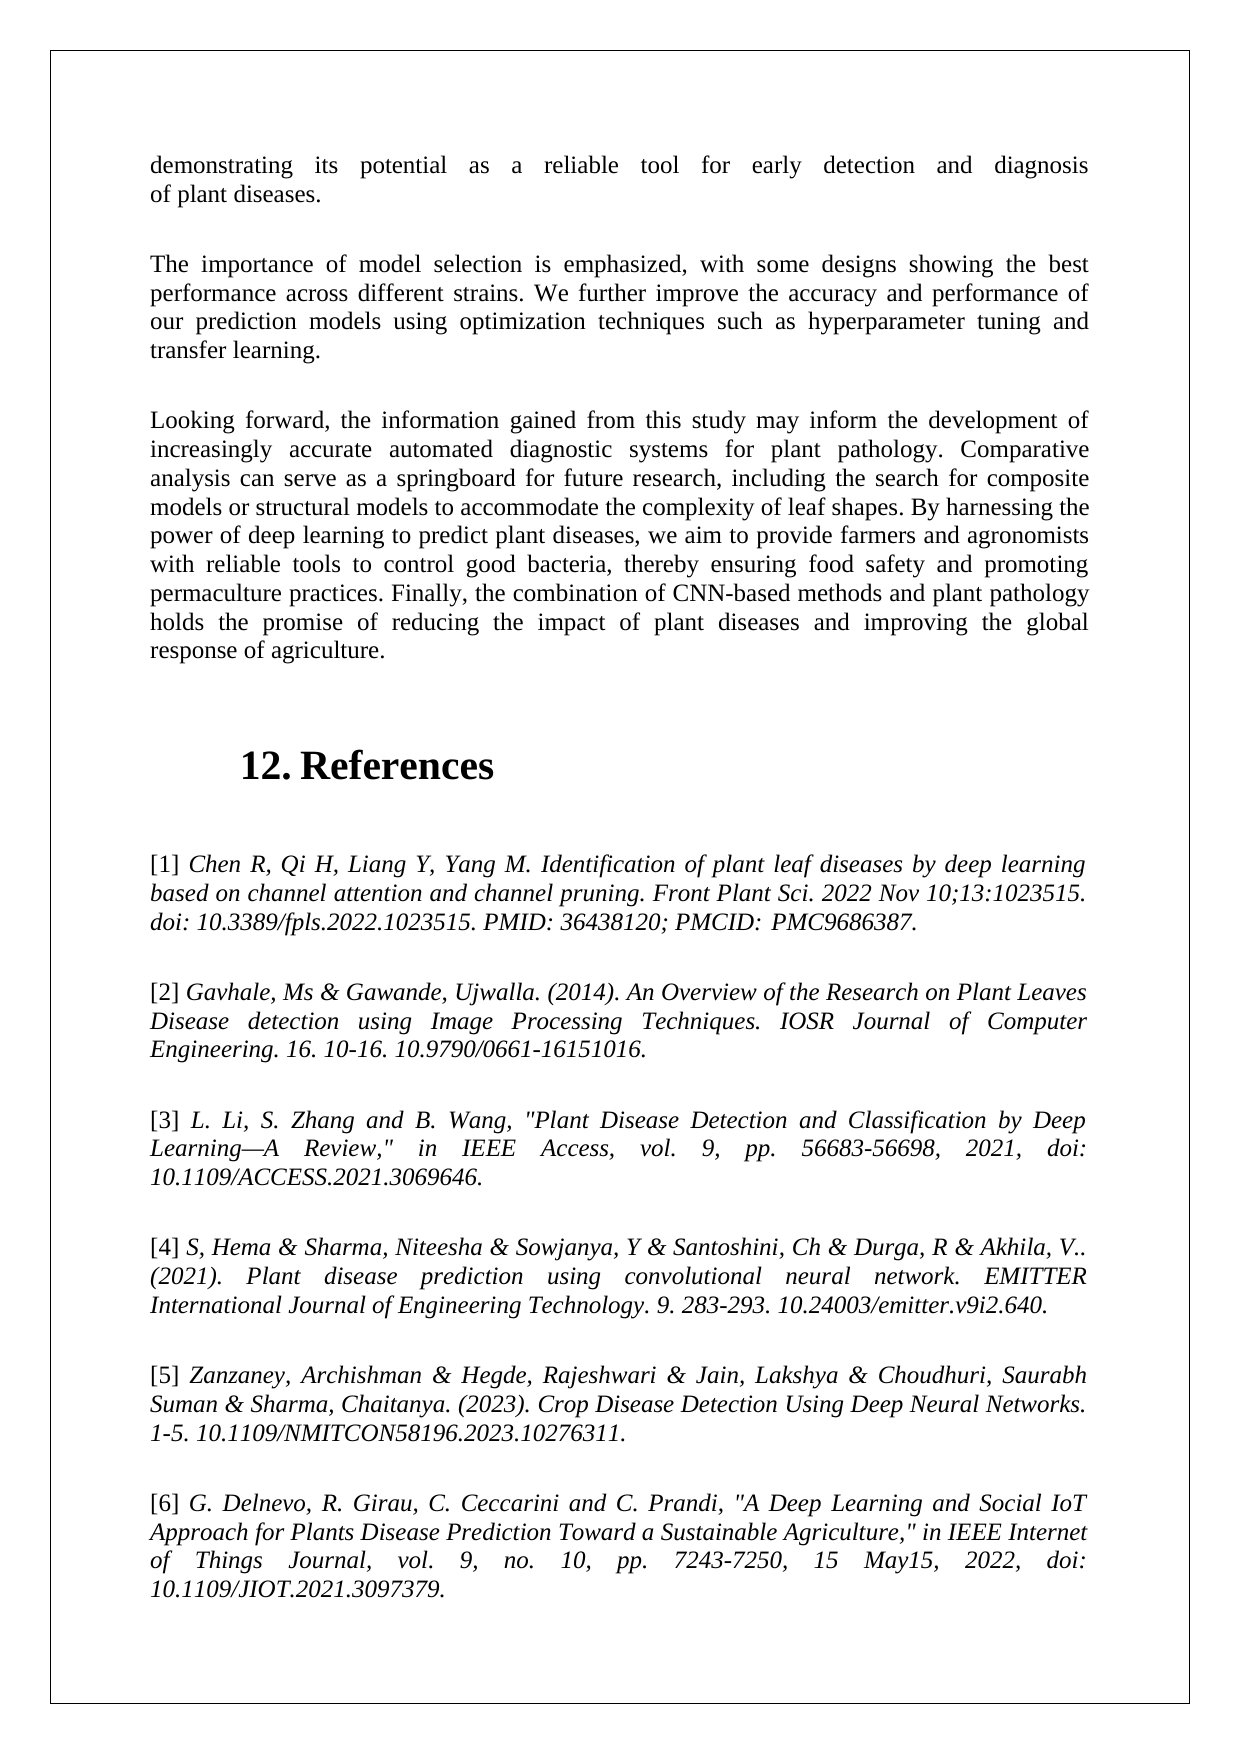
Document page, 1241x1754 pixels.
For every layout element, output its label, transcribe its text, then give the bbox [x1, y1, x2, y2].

text The importance of model selection is emphasized, with some designs showing the best performance across different strains. We further improve the accuracy and performance of our prediction models using optimization techniques such as hyperparameter tuning and transfer learning. [150, 249, 1090, 364]
text Looking forward, the information gained from this study may inform the development of increasingly accurate automated diagnostic systems for plant pathology. Comparative analysis can serve as a springboard for future research, including the search for composite models or structural models to accommodate the complexity of leaf shapes. By harnessing the power of deep learning to predict plant diseases, we aim to provide farmers and agronomists with reliable tools to control good bacteria, thereby ensuring food safety and promoting permaculture practices. Finally, the combination of CNN-based methods and plant pathology holds the promise of reducing the impact of plant diseases and improving the global response of agriculture. [150, 405, 1090, 664]
text [5] Zanzaney, Archishman & Hegde, Rajeshwari & Jain, Lakshya & Choudhuri, Saurabh Suman & Sharma, Chaitanya. (2023). Crop Disease Detection Using Deep Neural Networks. 1-5. 10.1109/NMITCON58196.2023.10276311. [150, 1360, 1090, 1446]
list References [239, 741, 1090, 789]
text [6] G. Delnevo, R. Girau, C. Ceccarini and C. Prandi, "A Deep Learning and Social IoT Approach for Plants Disease Prediction Toward a Sustainable Agriculture," in IEEE Internet of Things Journal, vol. 9, no. 10, pp. 7243-7250, 15 May15, 2022, doi: 10.1109/JIOT.2021.3097379. [150, 1488, 1090, 1603]
text [2] Gavhale, Ms & Gawande, Ujwalla. (2014). An Overview of the Research on Plant Leaves Disease detection using Image Processing Techniques. IOSR Journal of Computer Engineering. 16. 10-16. 10.9790/0661-16151016. [150, 977, 1090, 1063]
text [150, 150, 1090, 207]
text [1] Chen R, Qi H, Liang Y, Yang M. Identification of plant leaf diseases by deep learning based on channel attention and channel pruning. Front Plant Sci. 2022 Nov 10;13:1023515. doi: 10.3389/fpls.2022.1023515. PMID: 36438120; PMCID: PMC9686387. [150, 849, 1090, 936]
text [4] S, Hema & Sharma, Niteesha & Sowjanya, Y & Santoshini, Ch & Durga, R & Akhila, V.. (2021). Plant disease prediction using convolutional neural network. EMITTER International Journal of Engineering Technology. 9. 283-293. 10.24003/emitter.v9i2.640. [150, 1232, 1090, 1319]
text [3] L. Li, S. Zhang and B. Wang, "Plant Disease Detection and Classification by Deep Learning—A Review," in IEEE Access, vol. 9, pp. 56683-56698, 2021, doi: 10.1109/ACCESS.2021.3069646. [150, 1105, 1090, 1191]
